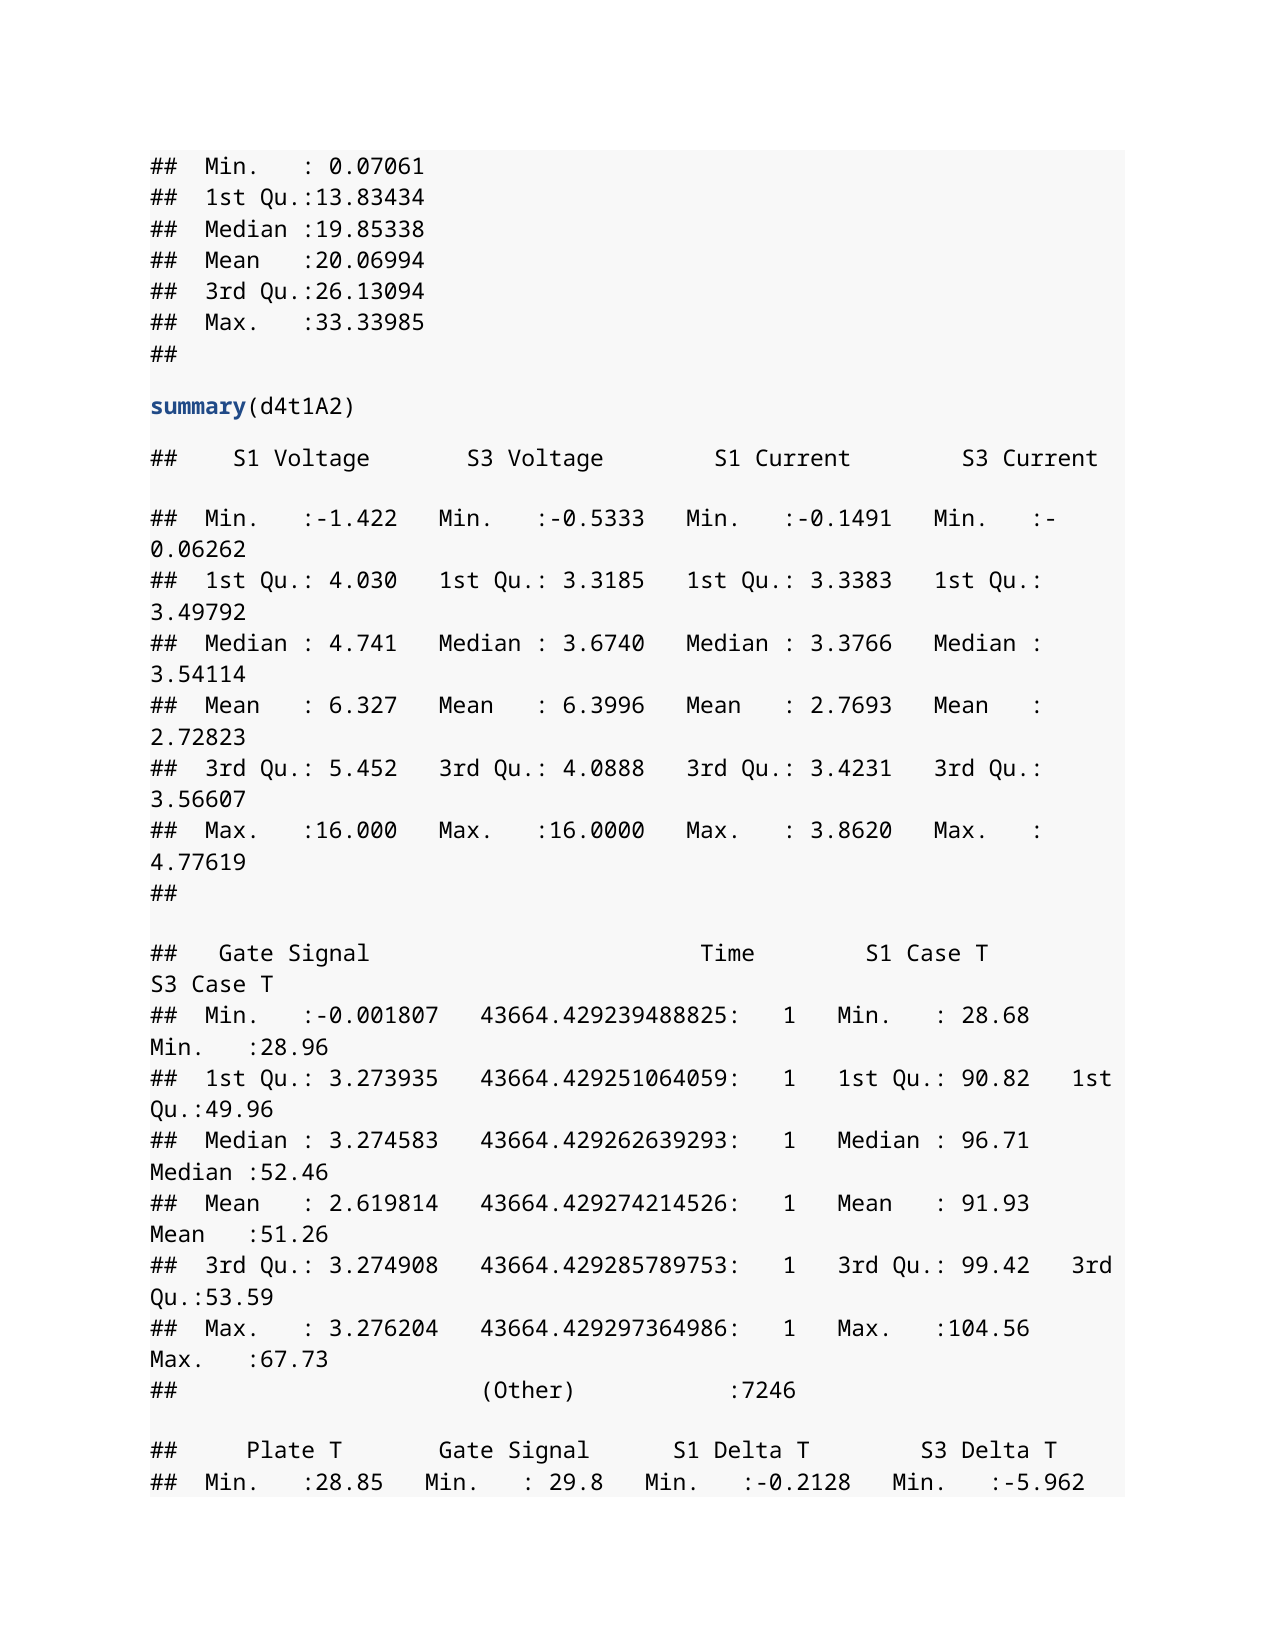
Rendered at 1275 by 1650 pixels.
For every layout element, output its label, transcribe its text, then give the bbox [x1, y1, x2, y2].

text summary(d4t1A2) [150, 389, 1125, 421]
